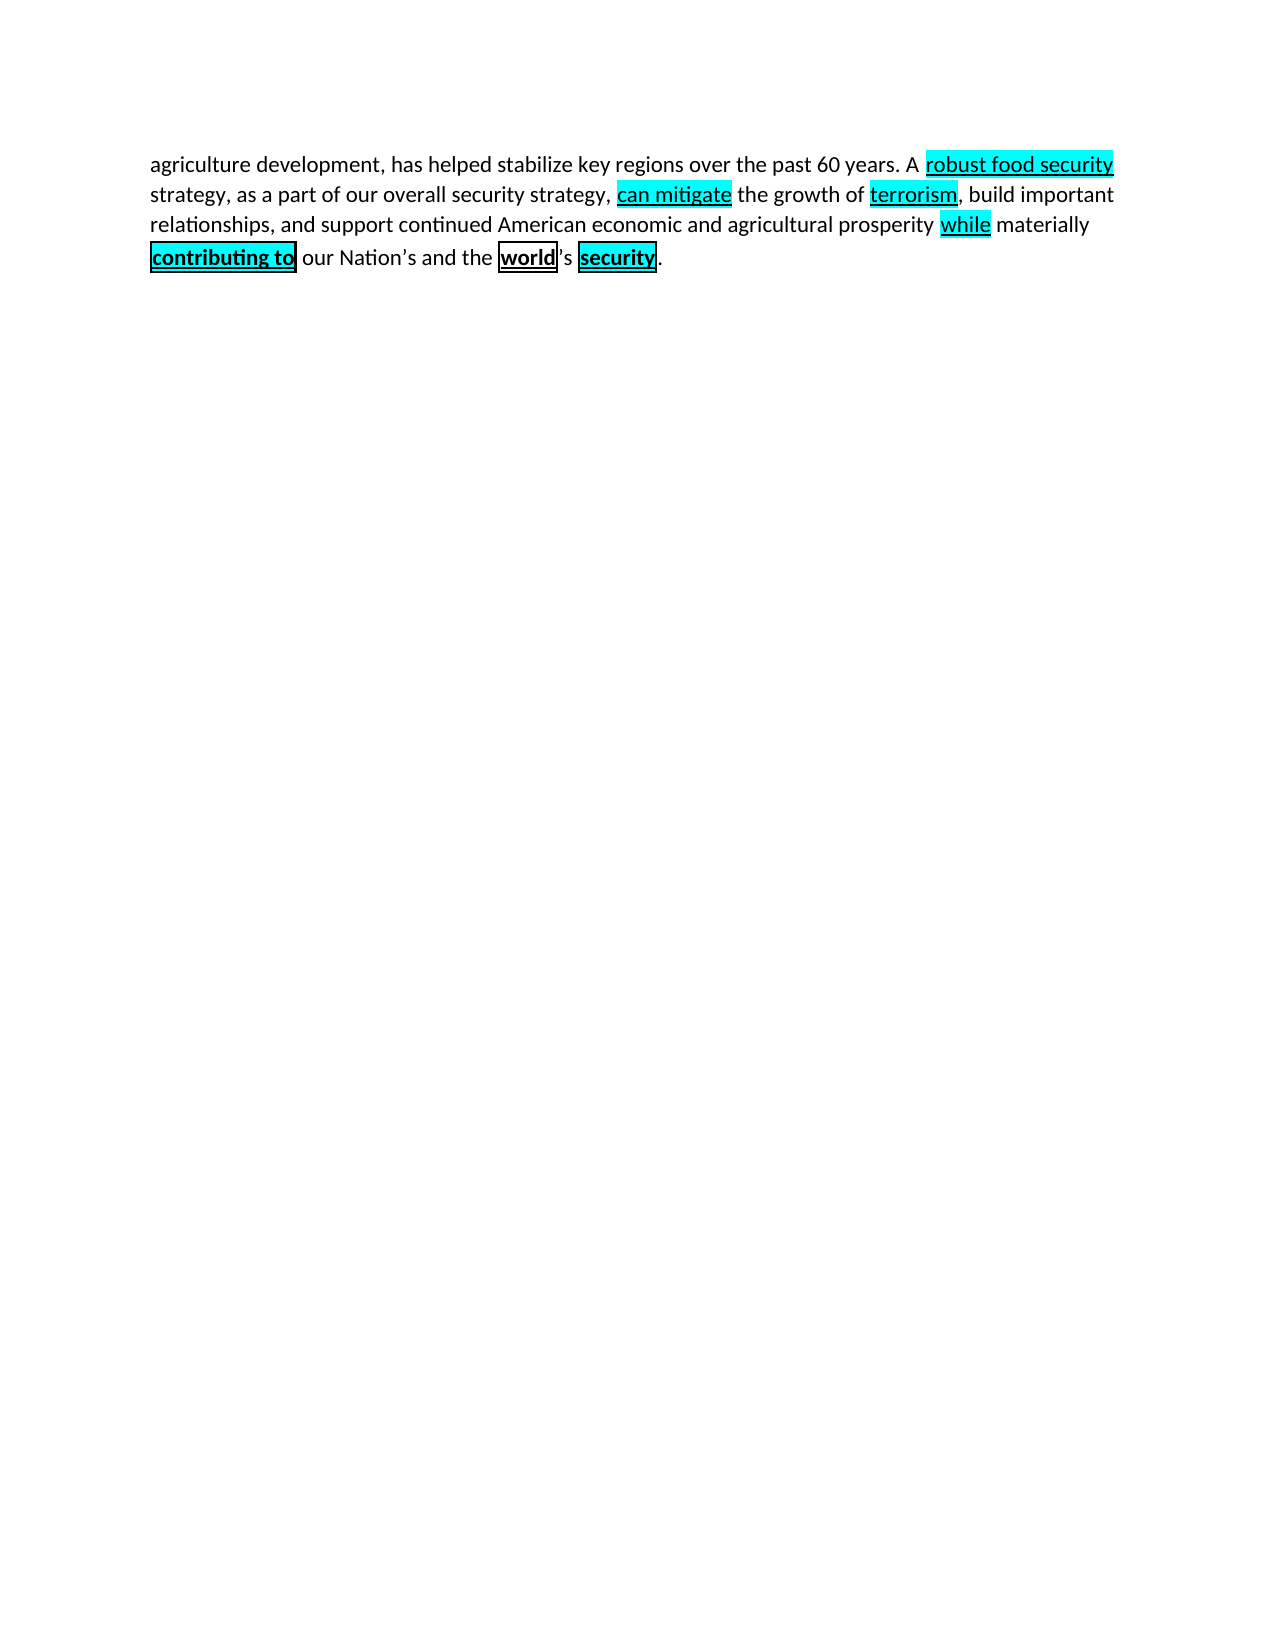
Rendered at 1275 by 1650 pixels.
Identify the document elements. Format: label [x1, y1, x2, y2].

text [150, 150, 1125, 273]
